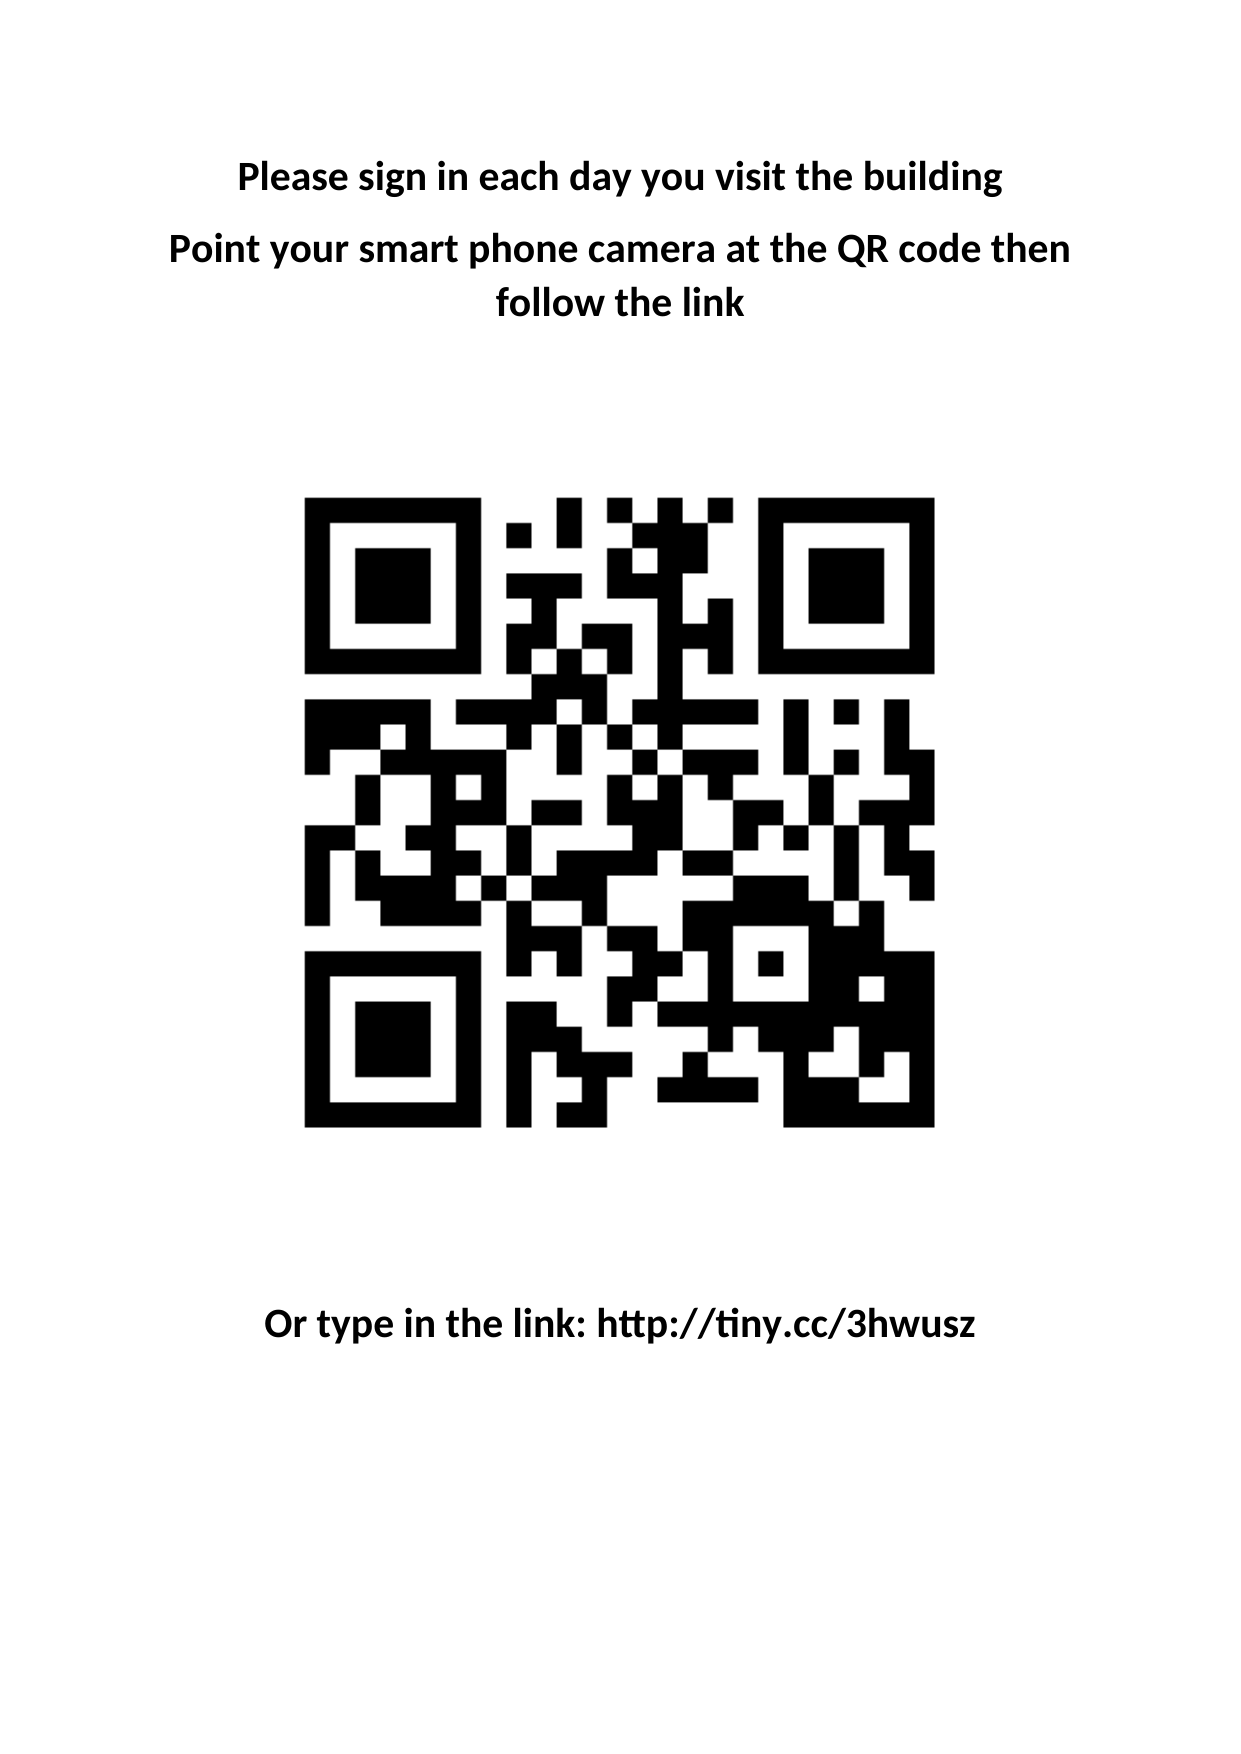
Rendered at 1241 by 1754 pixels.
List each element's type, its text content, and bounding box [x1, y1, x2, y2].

text Point your smart phone camera at the QR code then follow the link [150, 222, 1090, 327]
text Please sign in each day you visit the building [150, 150, 1090, 201]
text Or type in the link: http://tiny.cc/3hwusz [150, 1297, 1090, 1348]
picture [155, 348, 1086, 1279]
